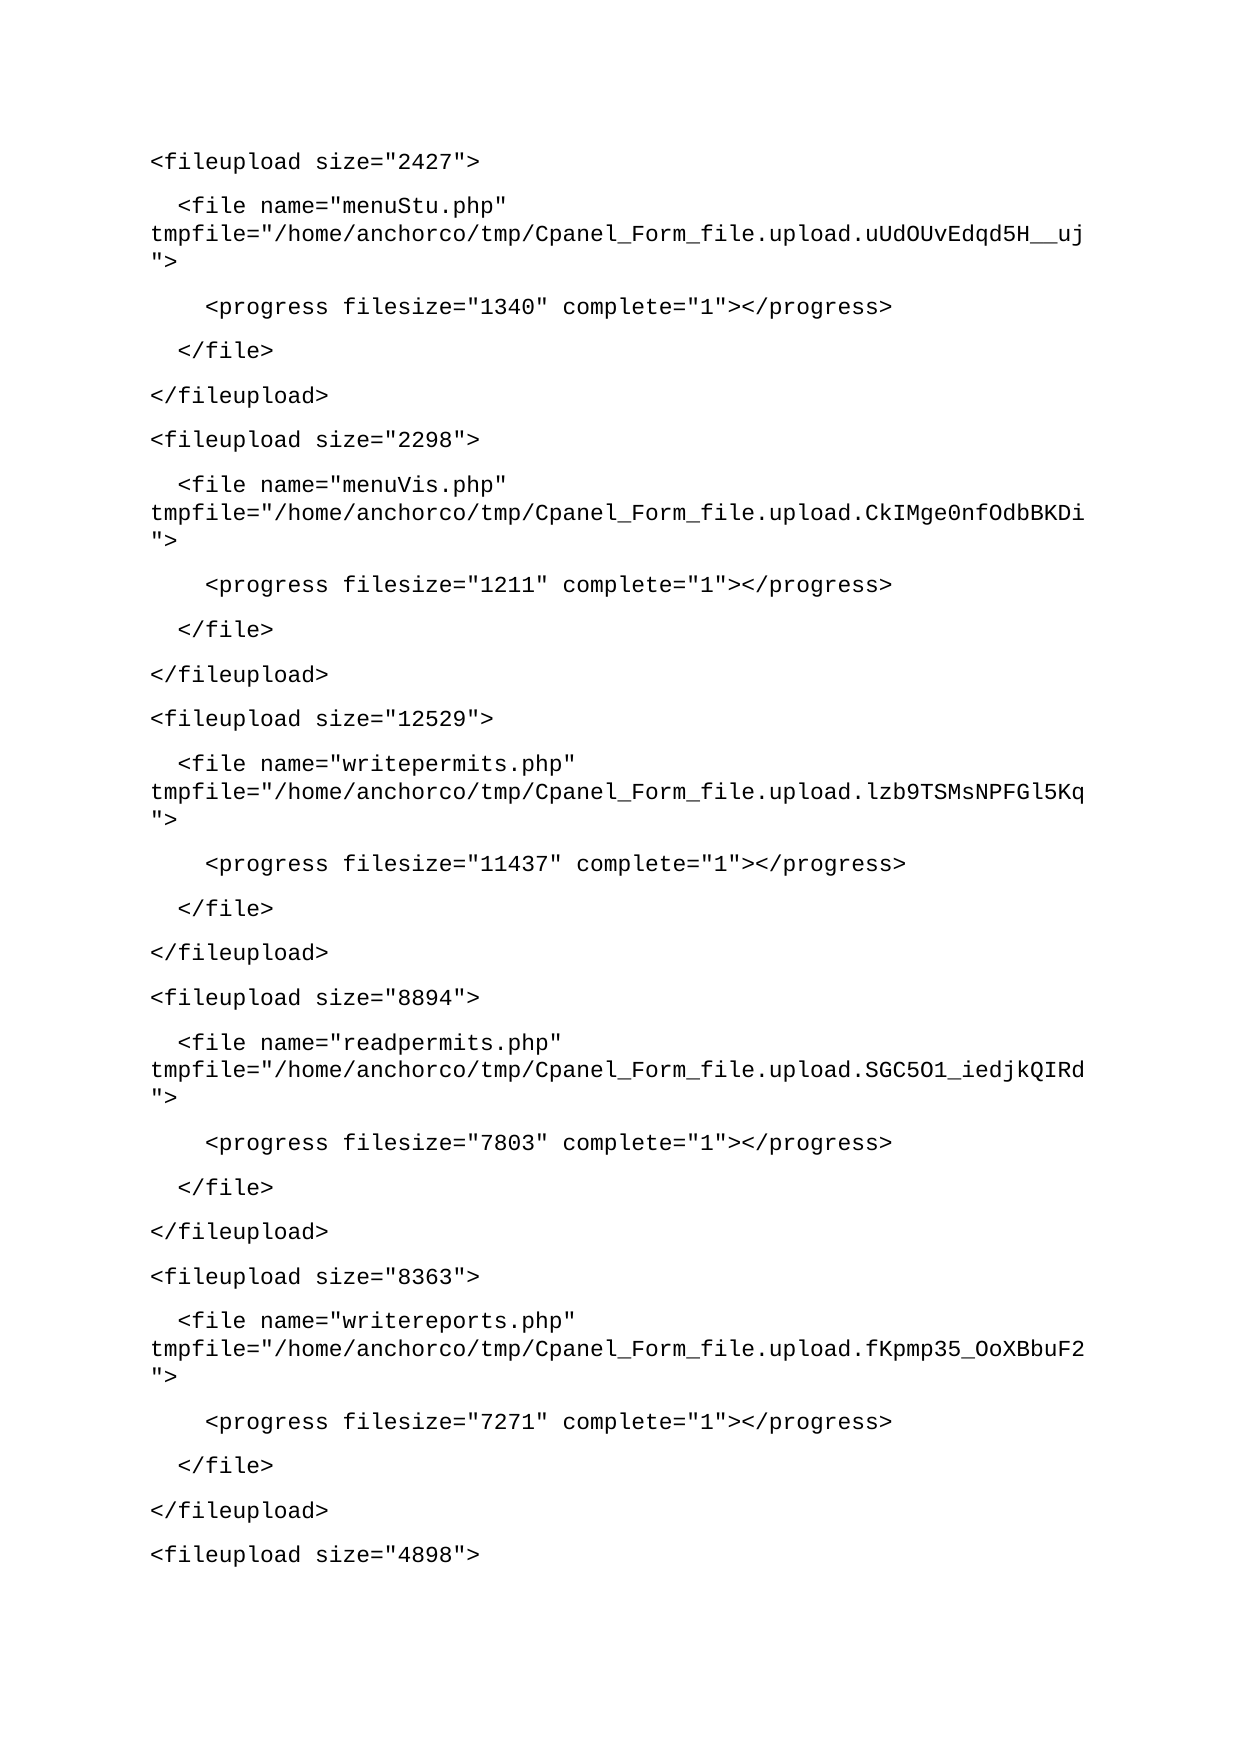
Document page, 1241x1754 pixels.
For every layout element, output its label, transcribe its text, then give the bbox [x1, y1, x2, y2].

text <fileupload size="2427"> [150, 150, 1090, 176]
text </fileupload> [150, 942, 1090, 968]
text <fileupload size="2298"> [150, 429, 1090, 455]
text <progress filesize="1211" complete="1"></progress> [150, 574, 1090, 600]
text <fileupload size="8894"> [150, 986, 1090, 1012]
text </file> [150, 618, 1090, 644]
text <progress filesize="11437" complete="1"></progress> [150, 852, 1090, 878]
text <file name="menuVis.php" tmpfile="/home/anchorco/tmp/Cpanel_Form_file.upload.CkIMge0nfOdbBKDi"> [150, 473, 1090, 555]
text <file name="menuStu.php" tmpfile="/home/anchorco/tmp/Cpanel_Form_file.upload.uUdOUvEdqd5H__uj"> [150, 194, 1090, 276]
text <progress filesize="1340" complete="1"></progress> [150, 295, 1090, 321]
text <file name="readpermits.php" tmpfile="/home/anchorco/tmp/Cpanel_Form_file.upload.SGC5O1_iedjkQIRd"> [150, 1031, 1090, 1113]
text </fileupload> [150, 663, 1090, 689]
text </fileupload> [150, 384, 1090, 410]
text </file> [150, 897, 1090, 923]
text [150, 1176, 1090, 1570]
text <fileupload size="12529"> [150, 707, 1090, 733]
text <file name="writepermits.php" tmpfile="/home/anchorco/tmp/Cpanel_Form_file.upload.lzb9TSMsNPFGl5Kq"> [150, 752, 1090, 834]
text <progress filesize="7803" complete="1"></progress> [150, 1131, 1090, 1157]
text </file> [150, 339, 1090, 366]
